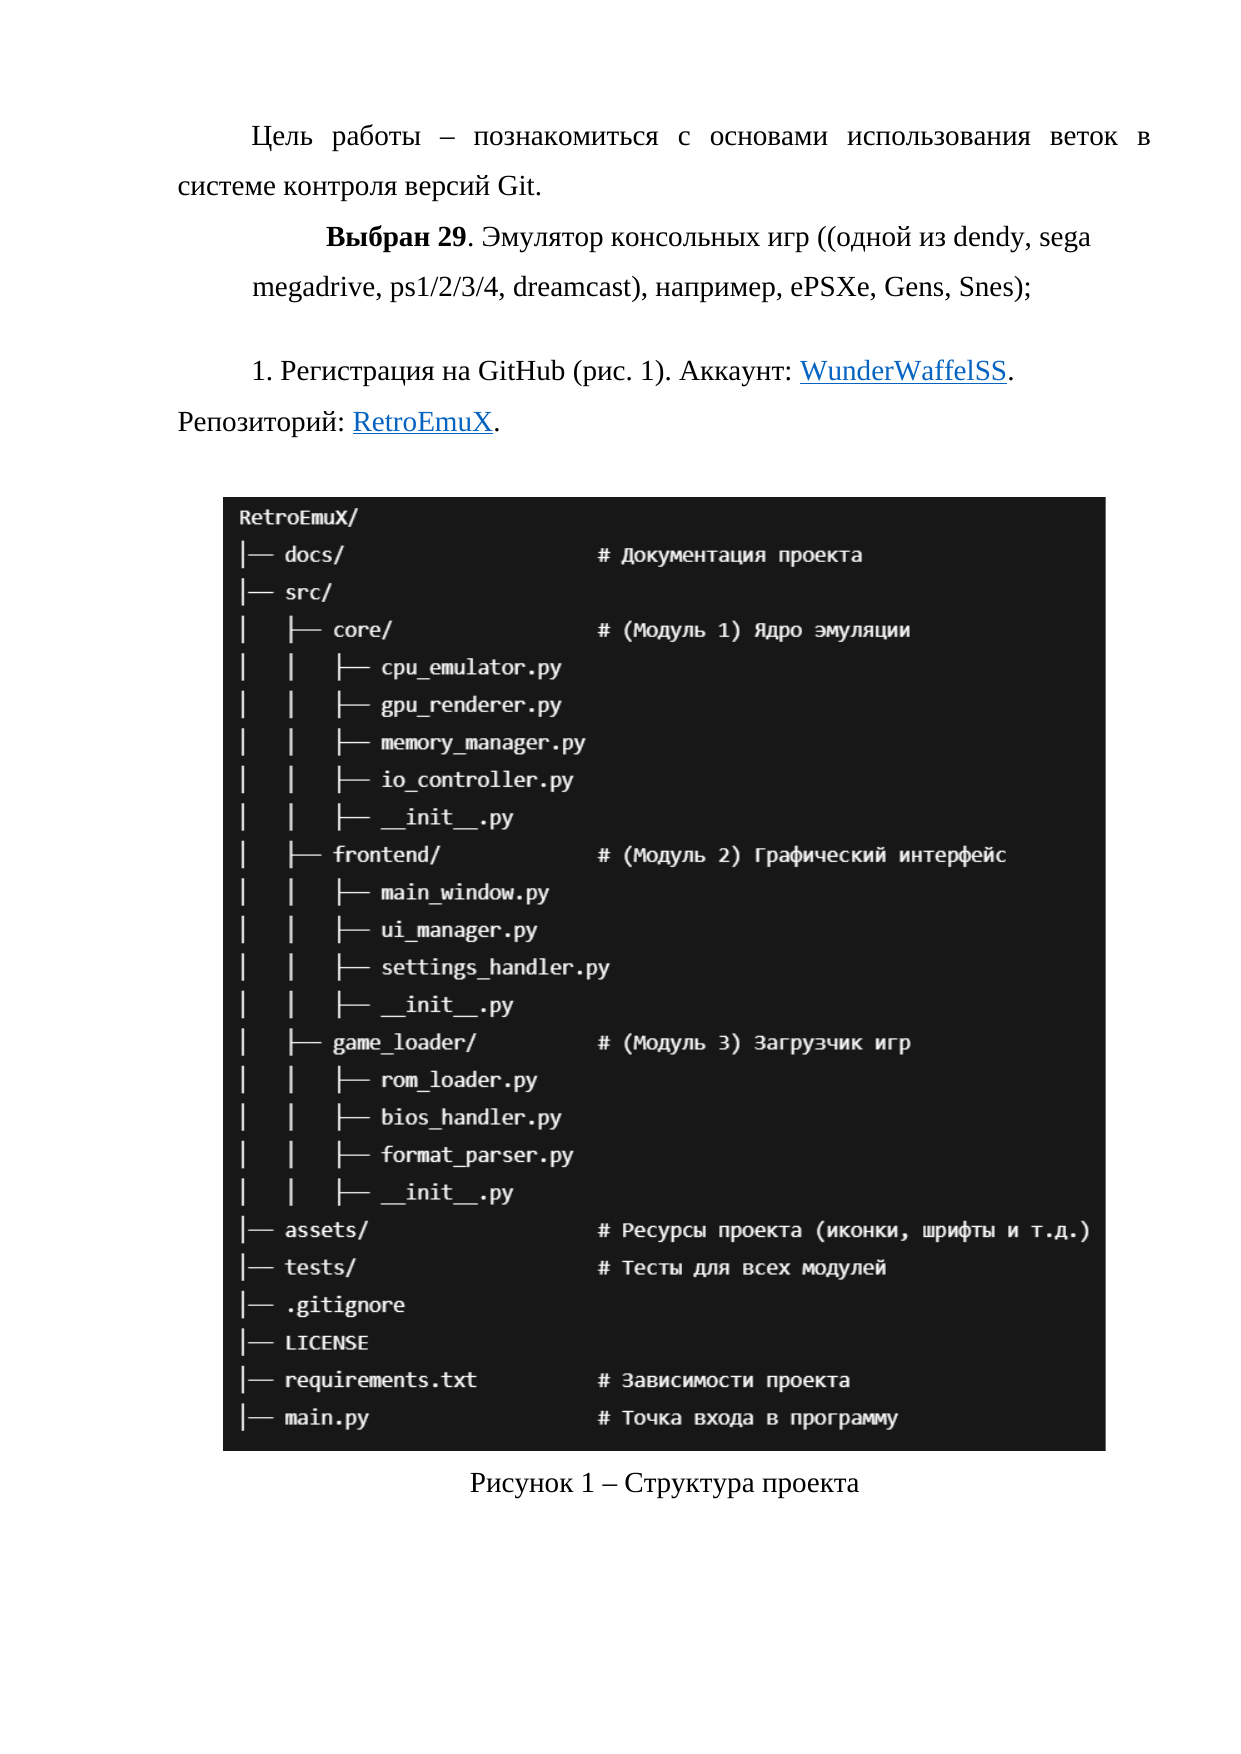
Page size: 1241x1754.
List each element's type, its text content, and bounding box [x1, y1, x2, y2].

text 1. Регистрация на GitHub (рис. 1). Аккаунт: WunderWaffelSS. Репозиторий: RetroEmuX. [177, 353, 1152, 437]
text Выбран 29. Эмулятор консольных игр ((одной из dendy, sega megadrive, ps1/2/3/4, dreamcast), например, ePSXe, Gens, Snes); [252, 219, 1152, 303]
text Рисунок 1 – Структура проекта [177, 1465, 1152, 1499]
text Цель работы – познакомиться с основами использования веток в системе контроля версий Git. [177, 118, 1152, 202]
picture [223, 497, 1106, 1451]
